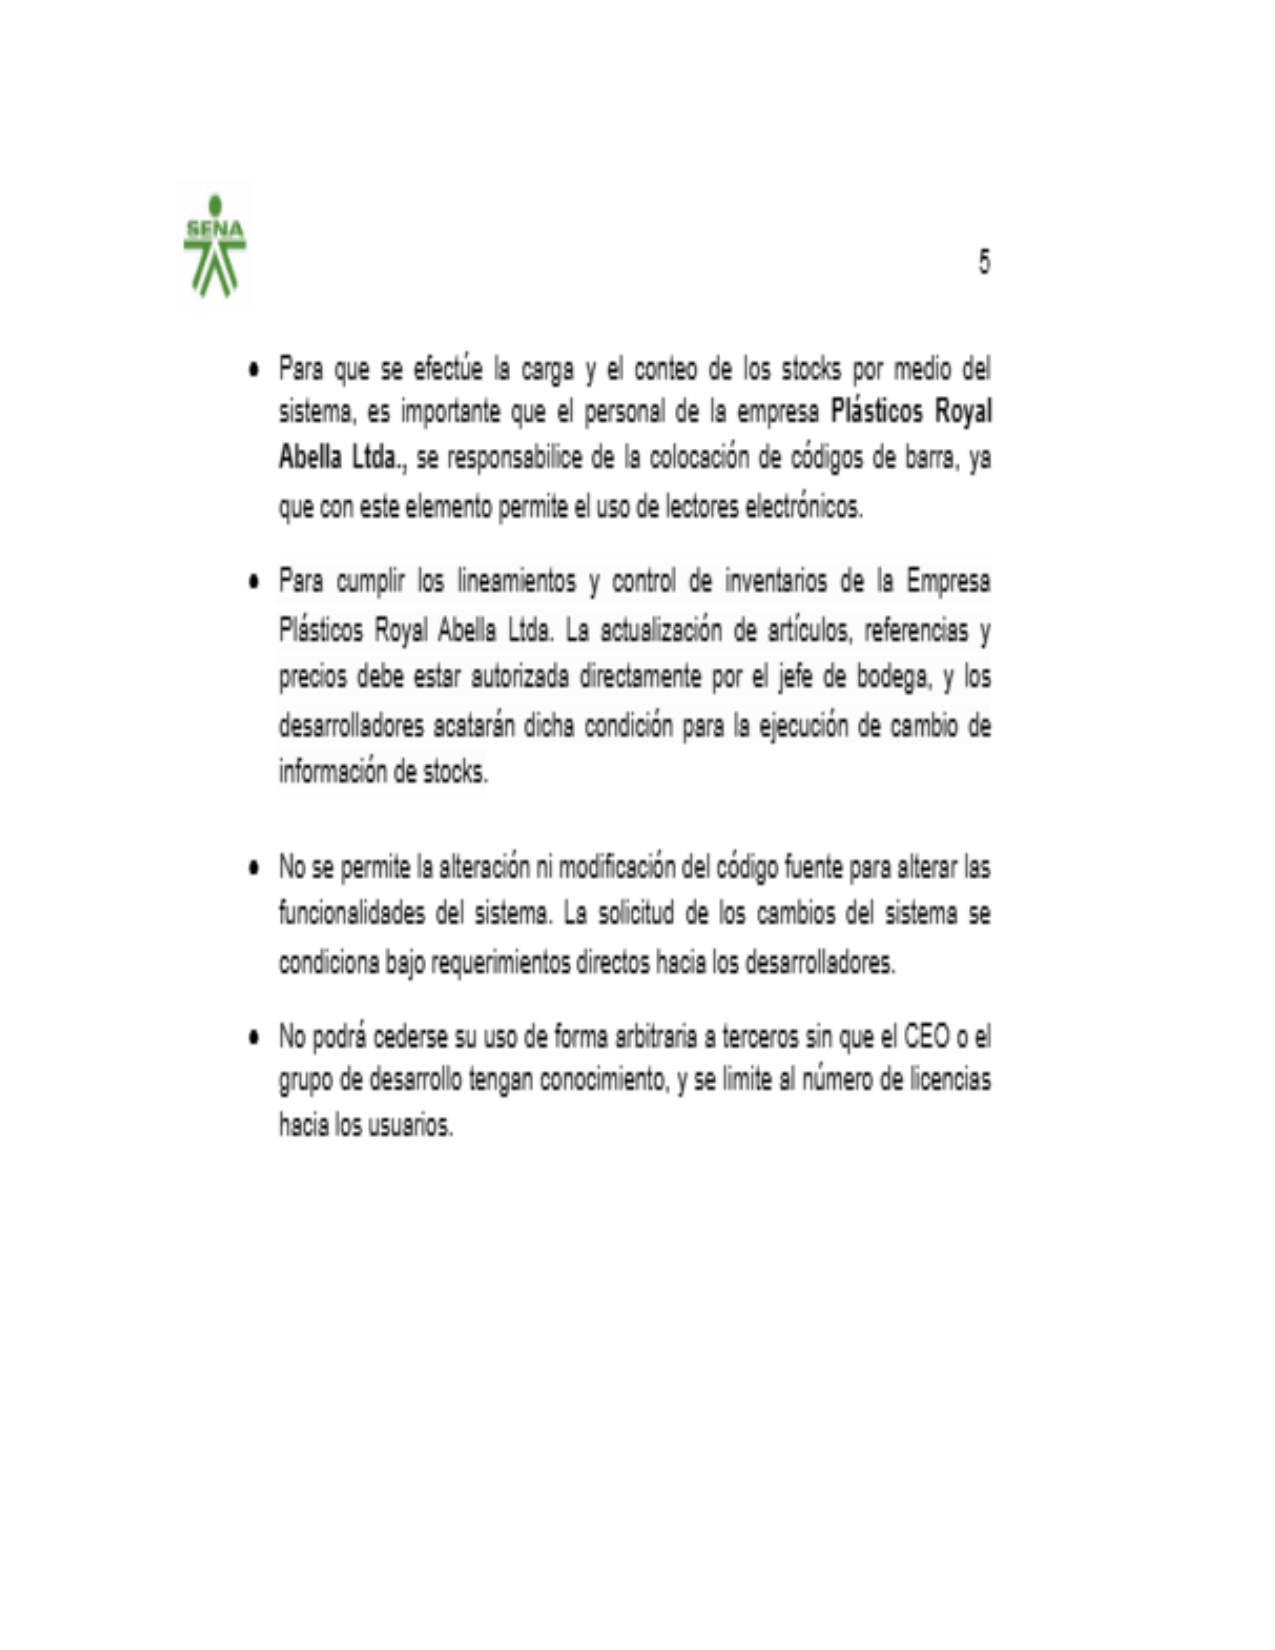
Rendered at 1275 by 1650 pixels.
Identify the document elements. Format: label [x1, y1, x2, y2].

picture [126, 147, 1098, 1235]
